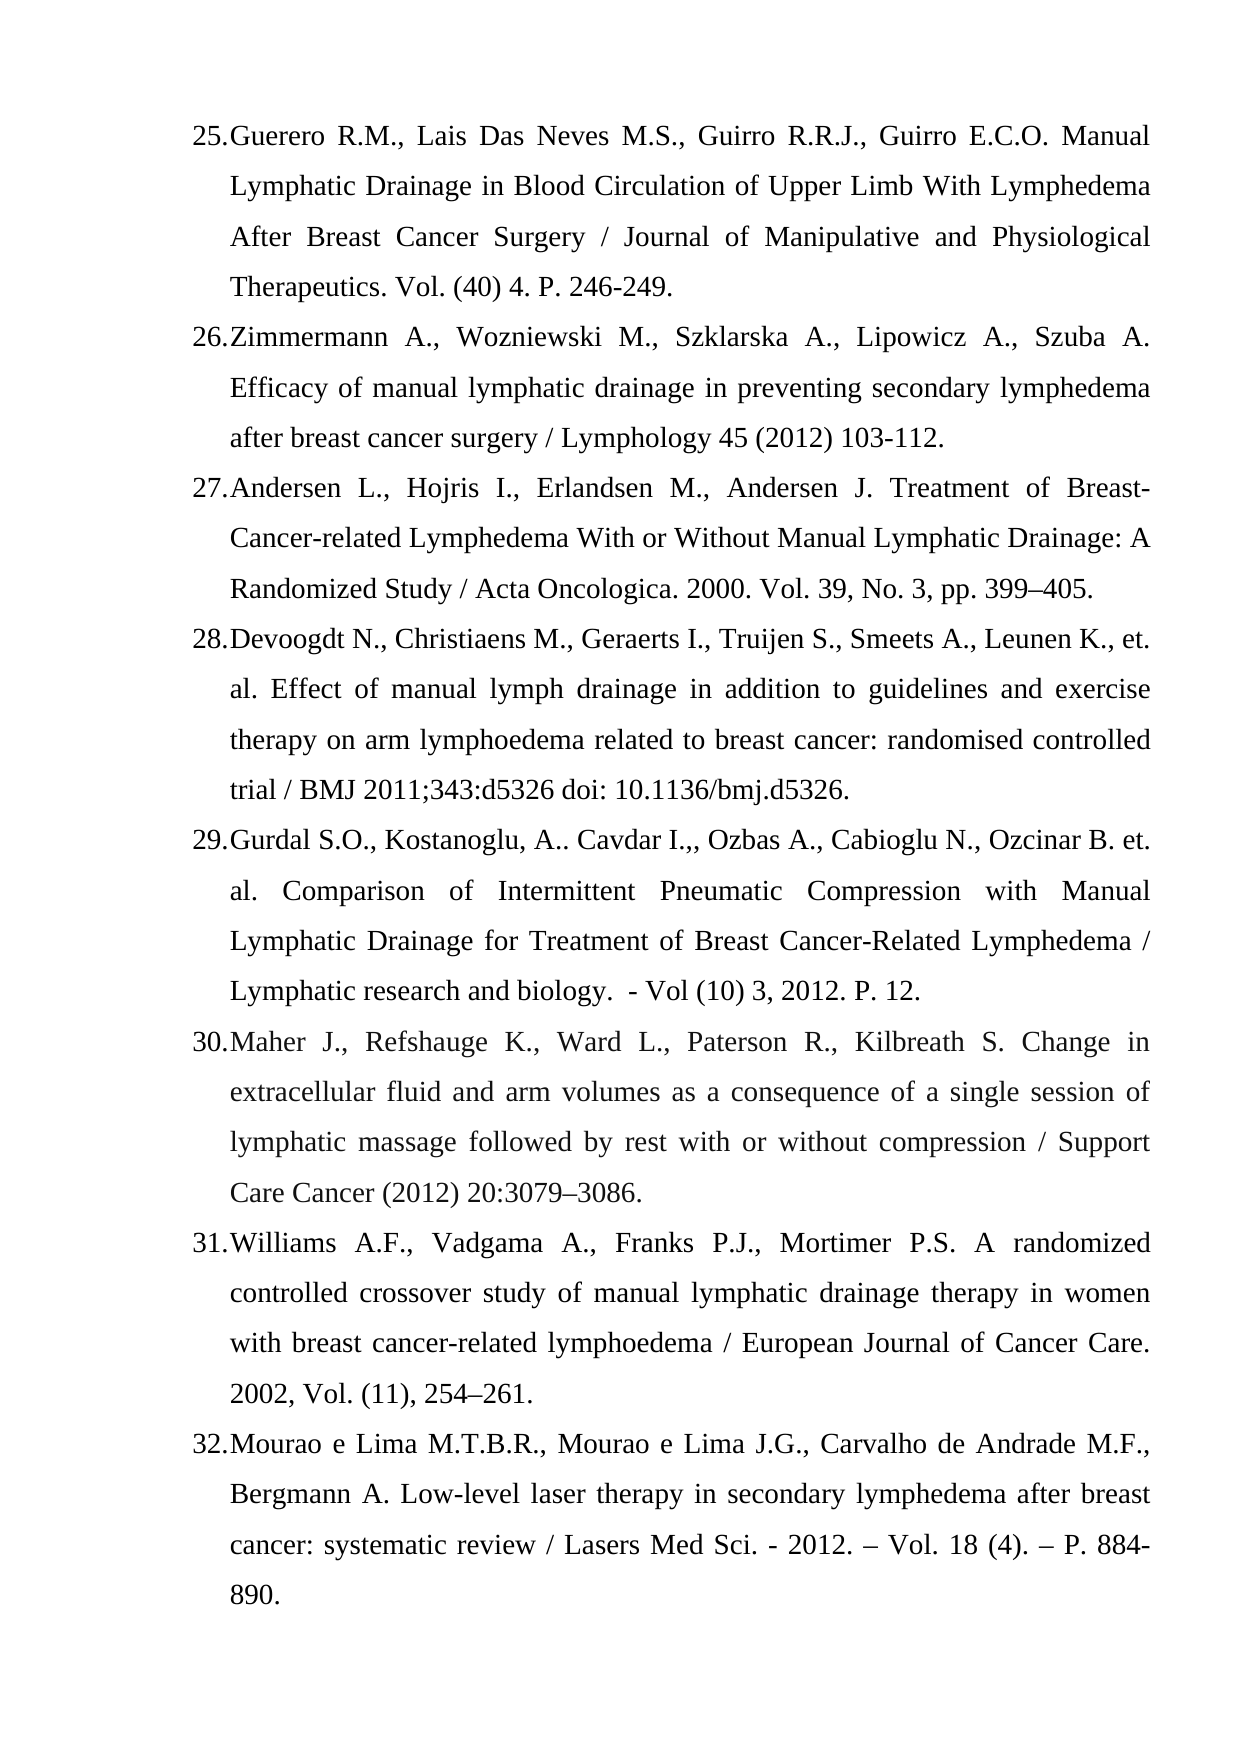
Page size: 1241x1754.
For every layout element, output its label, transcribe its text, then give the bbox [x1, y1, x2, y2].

list Gurdal S.O., Kostanoglu, A.. Cavdar I.,, Ozbas A., Cabioglu N., Ozcinar B. et. al. Comparison of Intermittent Pneumatic Compression with Manual Lymphatic Drainage for Treatment of Breast Cancer-Related Lymphedema / Lymphatic research and biology. - Vol (10) 3, 2012. P. 12. [192, 822, 1152, 1007]
list Zimmermann A., Wozniewski M., Szklarska A., Lipowicz A., Szuba A. Efficacy of manual lymphatic drainage in preventing secondary lymphedema after breast cancer surgery / Lymphology 45 (2012) 103-112. [192, 319, 1152, 453]
list Guerero R.M., Lais Das Neves M.S., Guirro R.R.J., Guirro E.C.O. Manual Lymphatic Drainage in Blood Circulation of Upper Limb With Lymphedema After Breast Cancer Surgery / Journal of Manipulative and Physiological Therapeutics. Vol. (40) 4. P. 246-249. [192, 118, 1152, 303]
list Devoogdt N., Christiaens M., Geraerts I., Truijen S., Smeets A., Leunen K., et. al. Effect of manual lymph drainage in addition to guidelines and exercise therapy on arm lymphoedema related to breast cancer: randomised controlled trial / BMJ 2011;343:d5326 doi: 10.1136/bmj.d5326. [192, 621, 1152, 806]
list Mourao e Lima M.T.B.R., Mourao e Lima J.G., Carvalho de Andrade M.F., Bergmann A. Low-level laser therapy in secondary lymphedema after breast cancer: systematic review / Lasers Med Sci. - 2012. – Vol. 18 (4). – P. 884-890. [192, 1426, 1152, 1611]
list Andersen L., Hojris I., Erlandsen M., Andersen J. Treatment of Breast-Cancer-related Lymphedema With or Without Manual Lymphatic Drainage: A Randomized Study / Acta Oncologica. 2000. Vol. 39, No. 3, pp. 399–405. [192, 470, 1152, 604]
list Maher J., Refshauge K., Ward L., Paterson R., Kilbreath S. Change in extracellular fluid and arm volumes as a consequence of a single session of lymphatic massage followed by rest with or without compression / Support Care Cancer (2012) 20:3079–3086. [192, 1024, 1152, 1208]
list Williams A.F., Vadgama A., Franks P.J., Mortimer P.S. A randomized controlled crossover study of manual lymphatic drainage therapy in women with breast cancer-related lymphoedema / European Journal of Cancer Care. 2002, Vol. (11), 254–261. [192, 1225, 1152, 1409]
